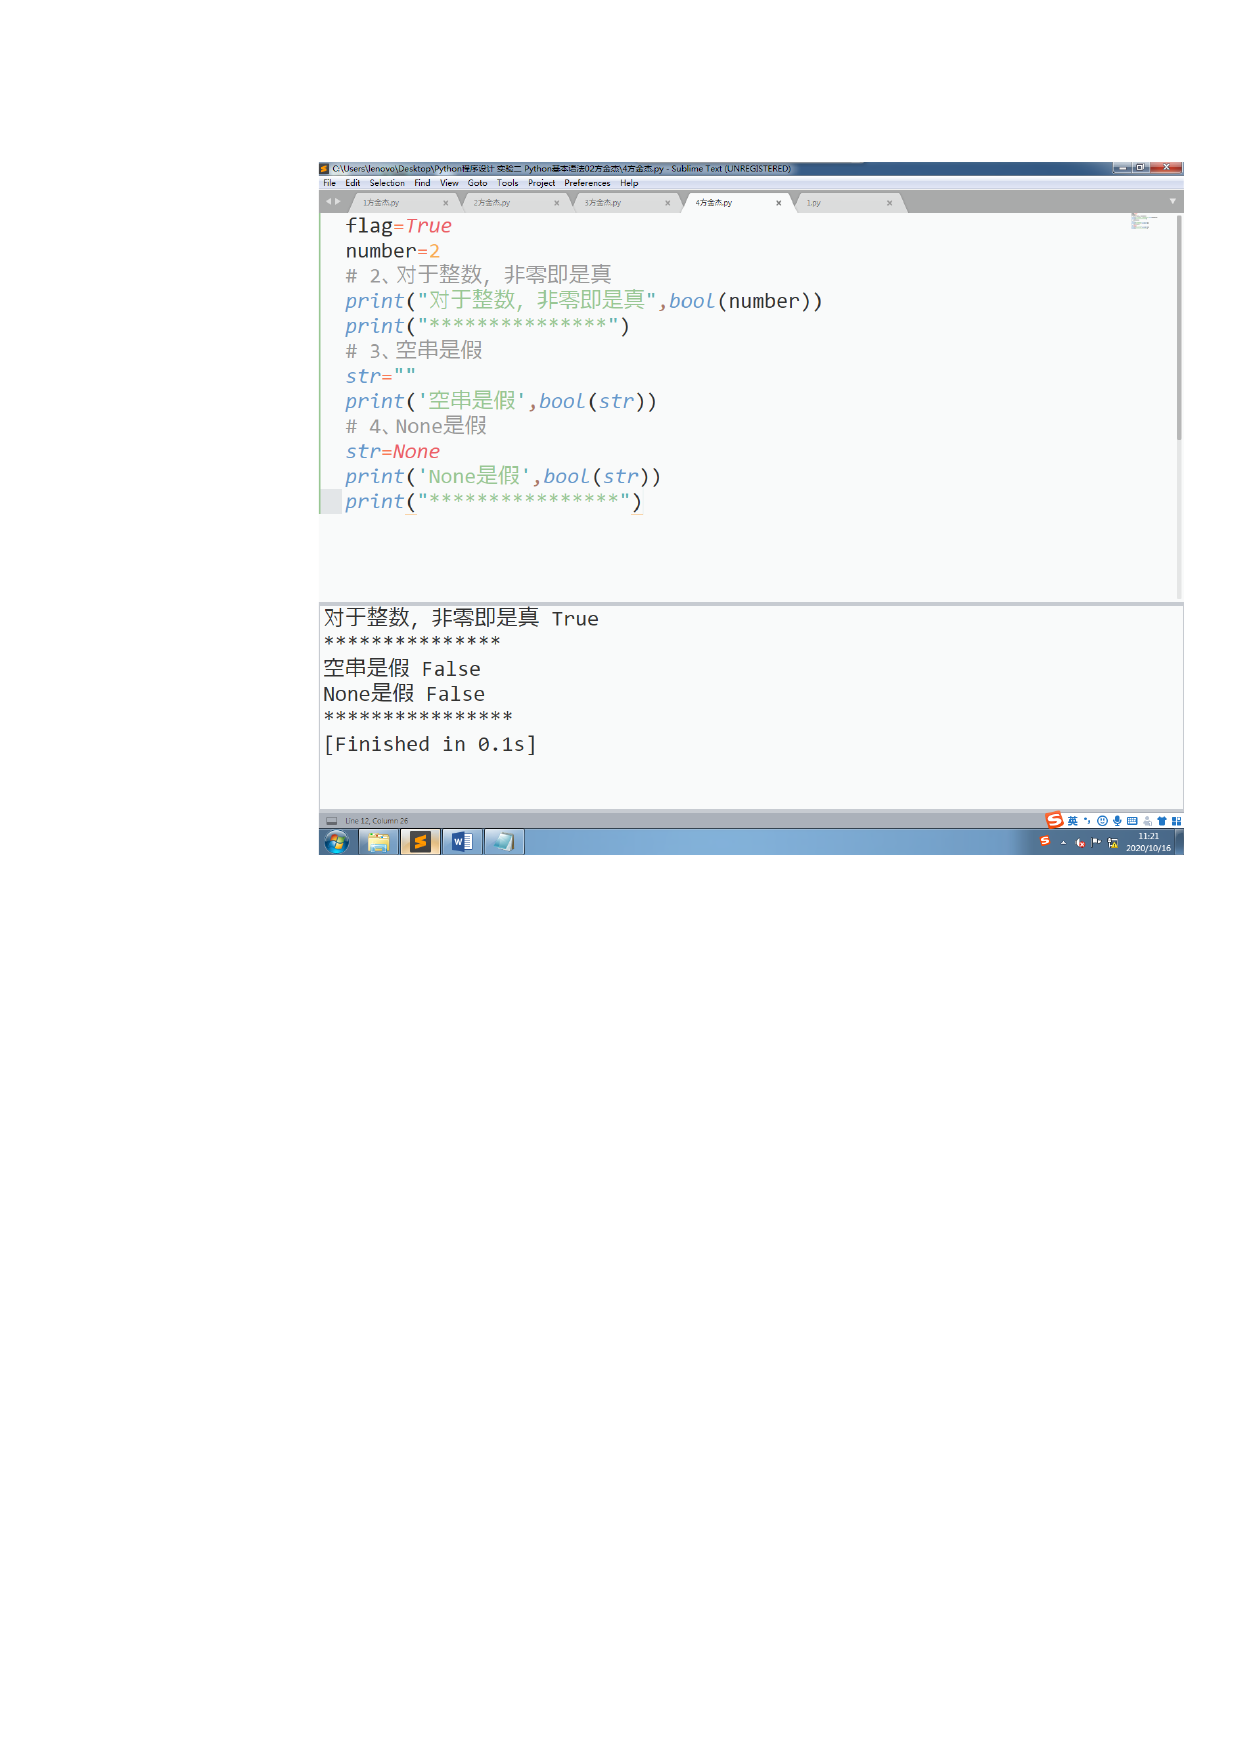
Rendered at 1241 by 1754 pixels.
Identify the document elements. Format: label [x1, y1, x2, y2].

picture [318, 162, 1184, 855]
